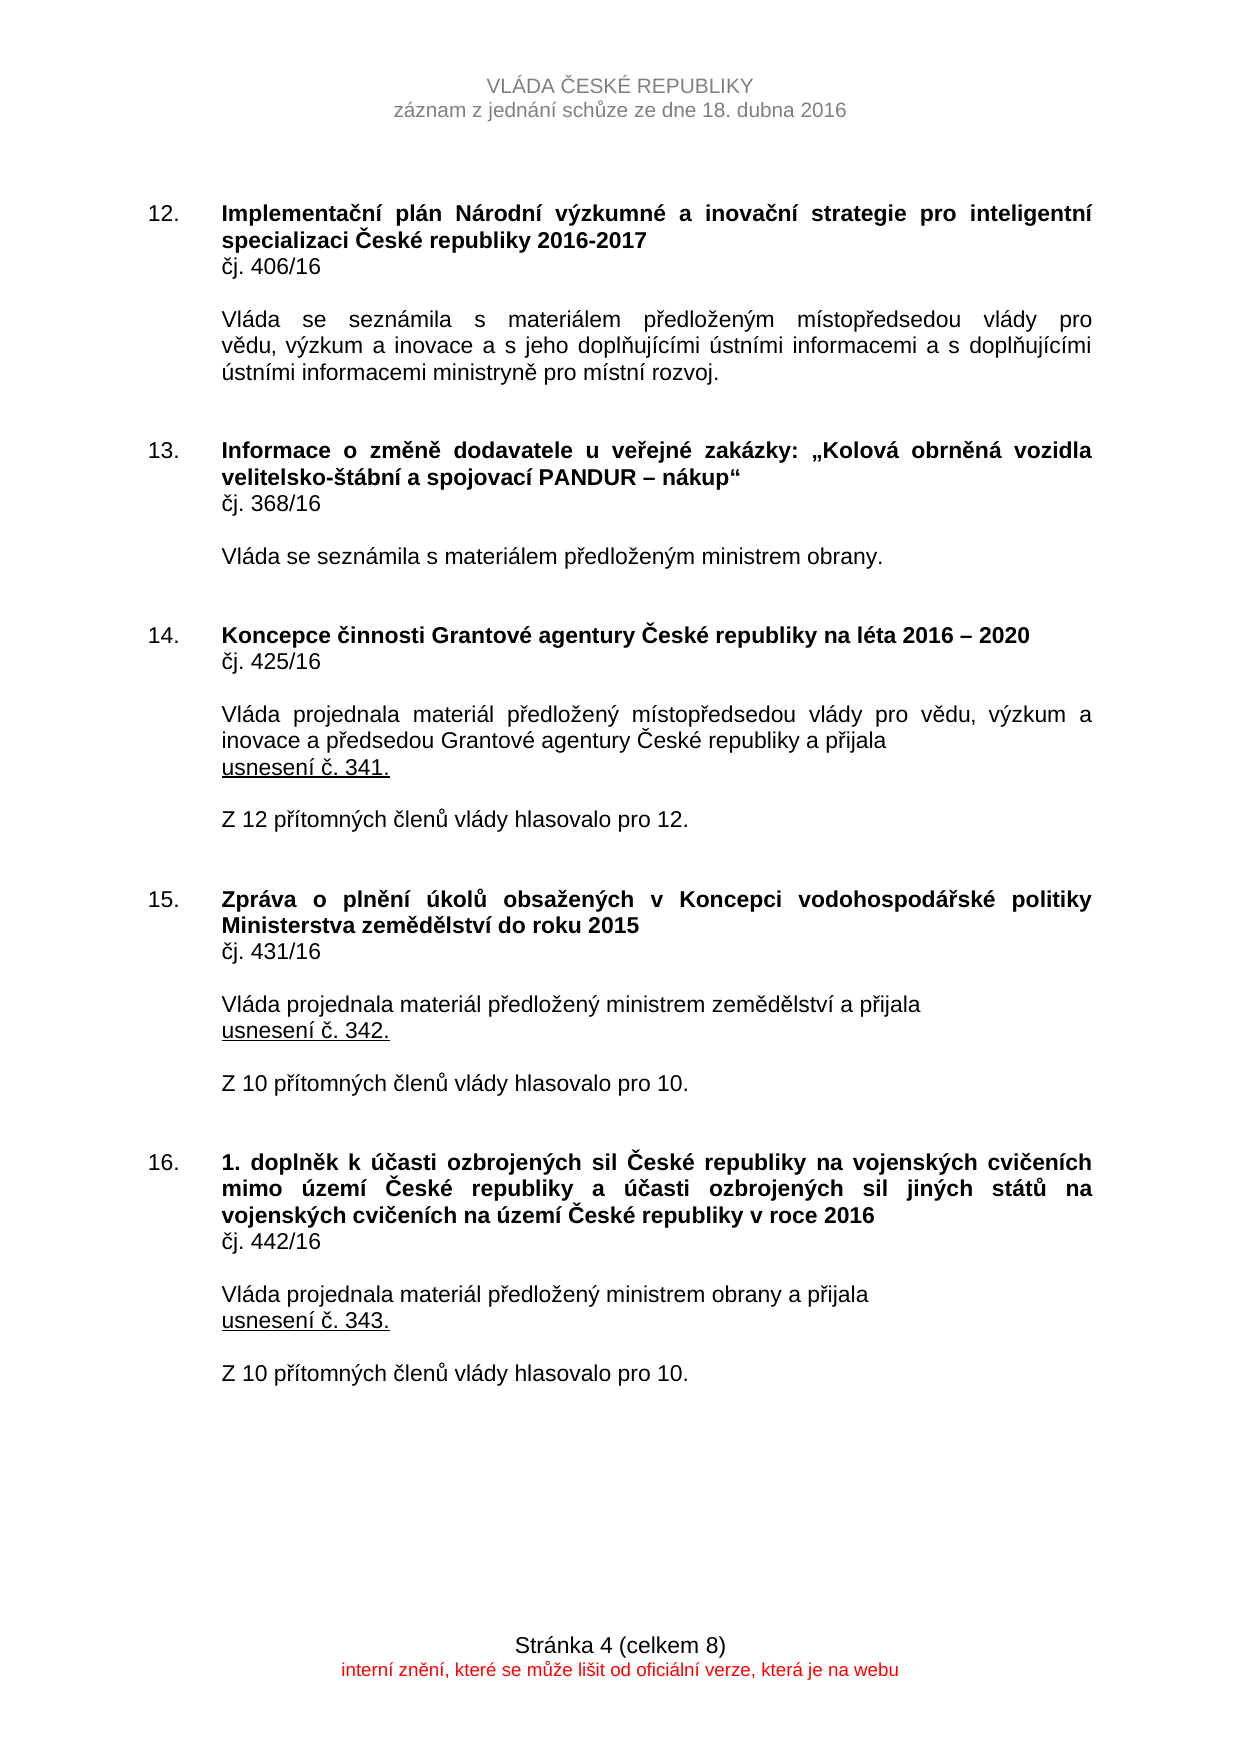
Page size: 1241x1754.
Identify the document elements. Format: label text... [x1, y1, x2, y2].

text Vláda projednala materiál předložený ministrem obrany a přijala [148, 1281, 1093, 1307]
text usnesení č. 343. [148, 1307, 1093, 1333]
text čj. 431/16 [148, 938, 1093, 964]
text Z 10 přítomných členů vlády hlasovalo pro 10. [148, 1070, 1093, 1096]
text Vláda projednala materiál předložený místopředsedou vlády pro vědu‚ výzkum a inovace a předsedou Grantové agentury České republiky a přijala [148, 701, 1093, 754]
text 12. Implementační plán Národní výzkumné a inovační strategie pro inteligentní specializaci České republiky 2016-2017 [148, 200, 1093, 253]
text čj. 406/16 [148, 253, 1093, 279]
text 15. Zpráva o plnění úkolů obsažených v Koncepci vodohospodářské politiky Ministerstva zemědělství do roku 2015 [148, 886, 1093, 938]
text usnesení č. 342. [148, 1017, 1093, 1044]
text 16. 1. doplněk k účasti ozbrojených sil České republiky na vojenských cvičeních mimo území České republiky a účasti ozbrojených sil jiných států na vojenských cvičeních na území České republiky v roce 2016 [148, 1149, 1093, 1228]
text Z 10 přítomných členů vlády hlasovalo pro 10. [148, 1360, 1093, 1386]
text čj. 368/16 [148, 490, 1093, 517]
text usnesení č. 341. [148, 754, 1093, 780]
text Vláda se seznámila s materiálem předloženým ministrem obrany. [148, 543, 1093, 569]
text 13. Informace o změně dodavatele u veřejné zakázky: „Kolová obrněná vozidla velitelsko-štábní a spojovací PANDUR – nákup“ [148, 437, 1093, 490]
text Vláda projednala materiál předložený ministrem zemědělství a přijala [148, 991, 1093, 1017]
text Z 12 přítomných členů vlády hlasovalo pro 12. [148, 806, 1093, 833]
text Vláda se seznámila s materiálem předloženým místopředsedou vlády pro vědu‚ výzkum a inovace a s jeho doplňujícími ústními informacemi a s doplňujícími ústními informacemi ministryně pro místní rozvoj. [148, 306, 1093, 385]
text čj. 442/16 [148, 1228, 1093, 1254]
text 14. Koncepce činnosti Grantové agentury České republiky na léta 2016 – 2020 [148, 622, 1093, 648]
text čj. 425/16 [148, 648, 1093, 675]
